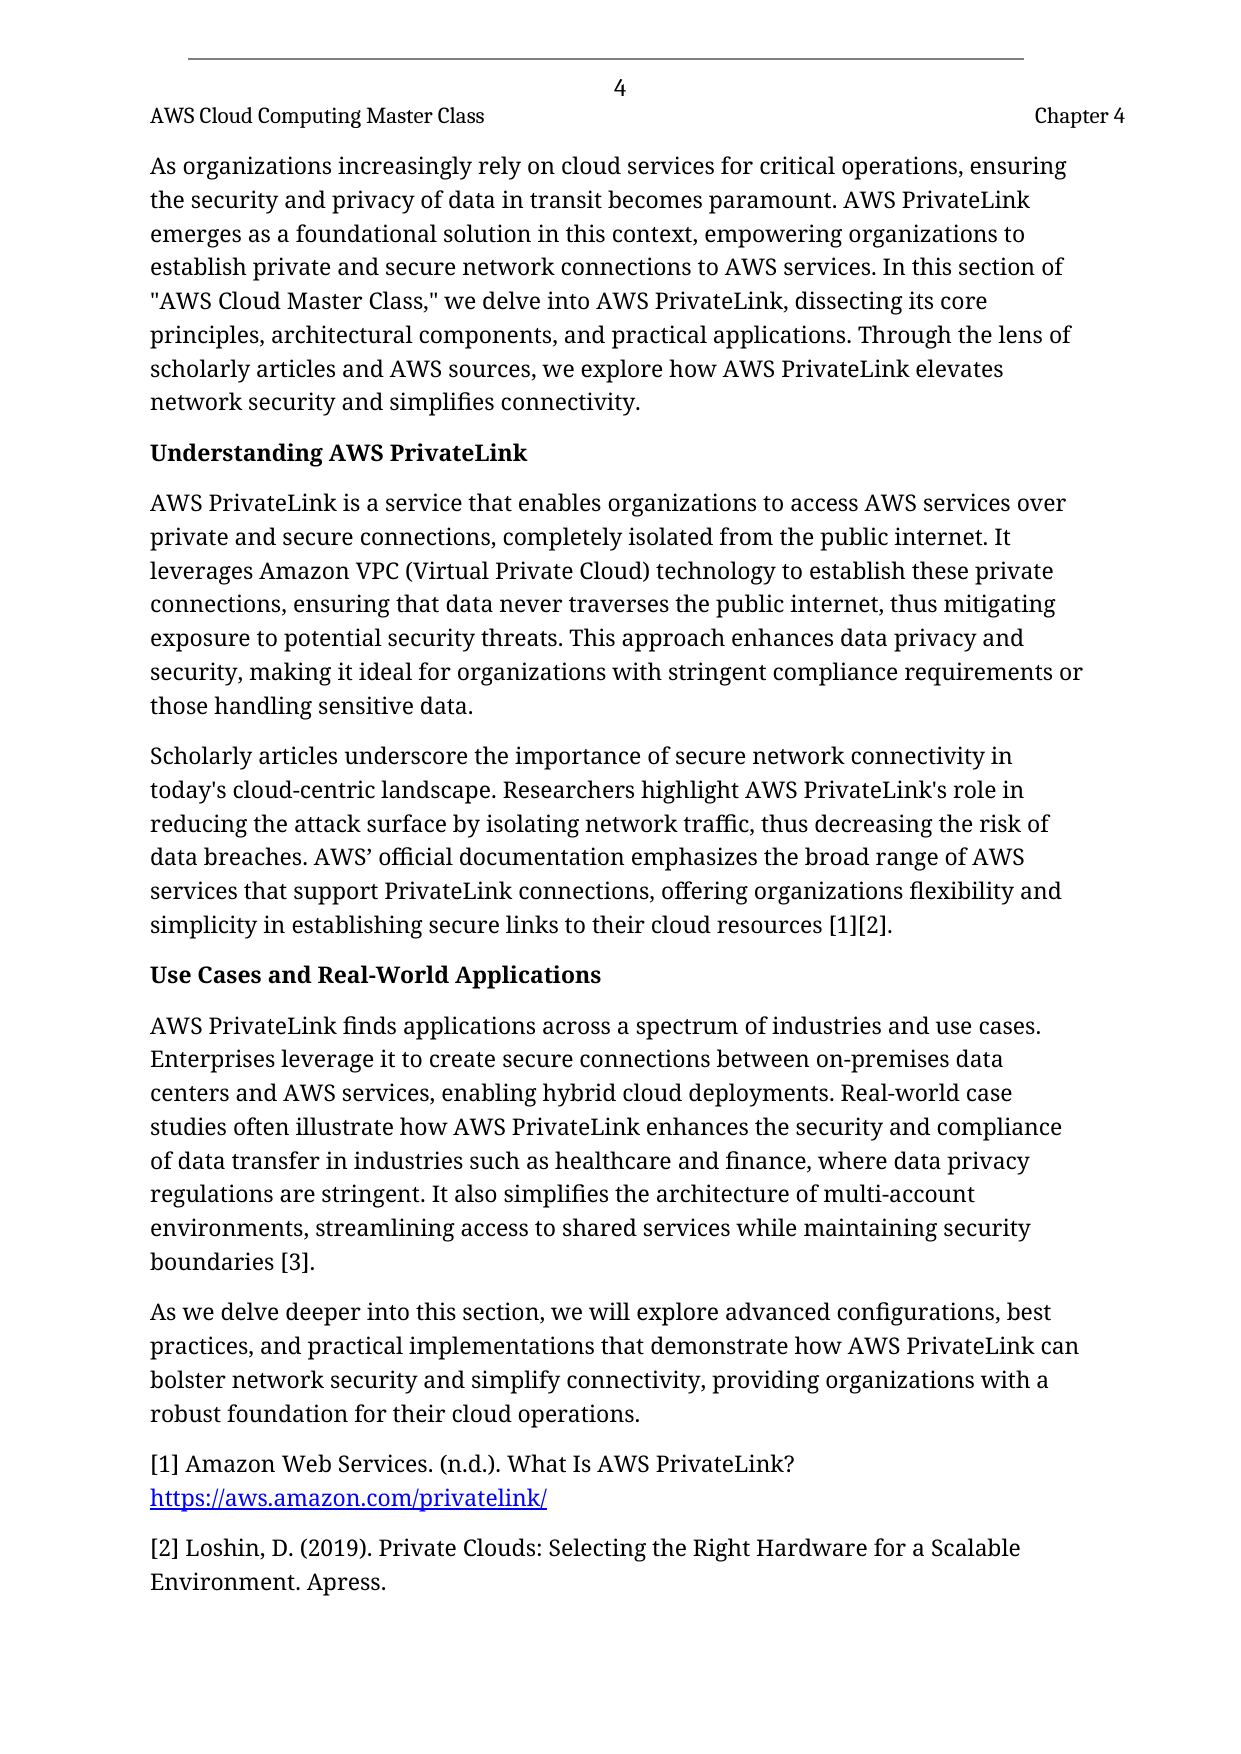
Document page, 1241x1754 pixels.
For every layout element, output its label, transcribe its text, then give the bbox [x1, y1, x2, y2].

text [1] Amazon Web Services. (n.d.). What Is AWS PrivateLink? https://aws.amazon.com/privatelink/ [150, 1448, 1090, 1513]
text Understanding AWS PrivateLink [150, 437, 1090, 468]
text AWS PrivateLink is a service that enables organizations to access AWS services over private and secure connections, completely isolated from the public internet. It leverages Amazon VPC (Virtual Private Cloud) technology to establish these private connections, ensuring that data never traverses the public internet, thus mitigating exposure to potential security threats. This approach enhances data privacy and security, making it ideal for organizations with stringent compliance requirements or those handling sensitive data. [150, 487, 1090, 721]
text As we delve deeper into this section, we will explore advanced configurations, best practices, and practical implementations that demonstrate how AWS PrivateLink can bolster network security and simplify connectivity, providing organizations with a robust foundation for their cloud operations. [150, 1296, 1090, 1429]
text AWS PrivateLink finds applications across a spectrum of industries and use cases. Enterprises leverage it to create secure connections between on-premises data centers and AWS services, enabling hybrid cloud deployments. Real-world case studies often illustrate how AWS PrivateLink enhances the security and compliance of data transfer in industries such as healthcare and finance, where data privacy regulations are stringent. It also simplifies the architecture of multi-account environments, streamlining access to shared services while maintaining security boundaries [3]. [150, 1009, 1090, 1277]
text As organizations increasingly rely on cloud services for critical operations, ensuring the security and privacy of data in transit becomes paramount. AWS PrivateLink emerges as a foundational solution in this context, empowering organizations to establish private and secure network connections to AWS services. In this section of "AWS Cloud Master Class," we delve into AWS PrivateLink, dissecting its core principles, architectural components, and practical applications. Through the lens of scholarly articles and AWS sources, we explore how AWS PrivateLink elevates network security and simplifies connectivity. [150, 150, 1090, 417]
text Use Cases and Real-World Applications [150, 959, 1090, 990]
text [2] Loshin, D. (2019). Private Clouds: Selecting the Right Hardware for a Scalable Environment. Apress. [150, 1532, 1090, 1597]
text Scholarly articles underscore the importance of secure network connectivity in today's cloud-centric landscape. Researchers highlight AWS PrivateLink's role in reducing the attack surface by isolating network traffic, thus decreasing the risk of data breaches. AWS’ official documentation emphasizes the broad range of AWS services that support PrivateLink connections, offering organizations flexibility and simplicity in establishing secure links to their cloud resources [1][2]. [150, 740, 1090, 940]
